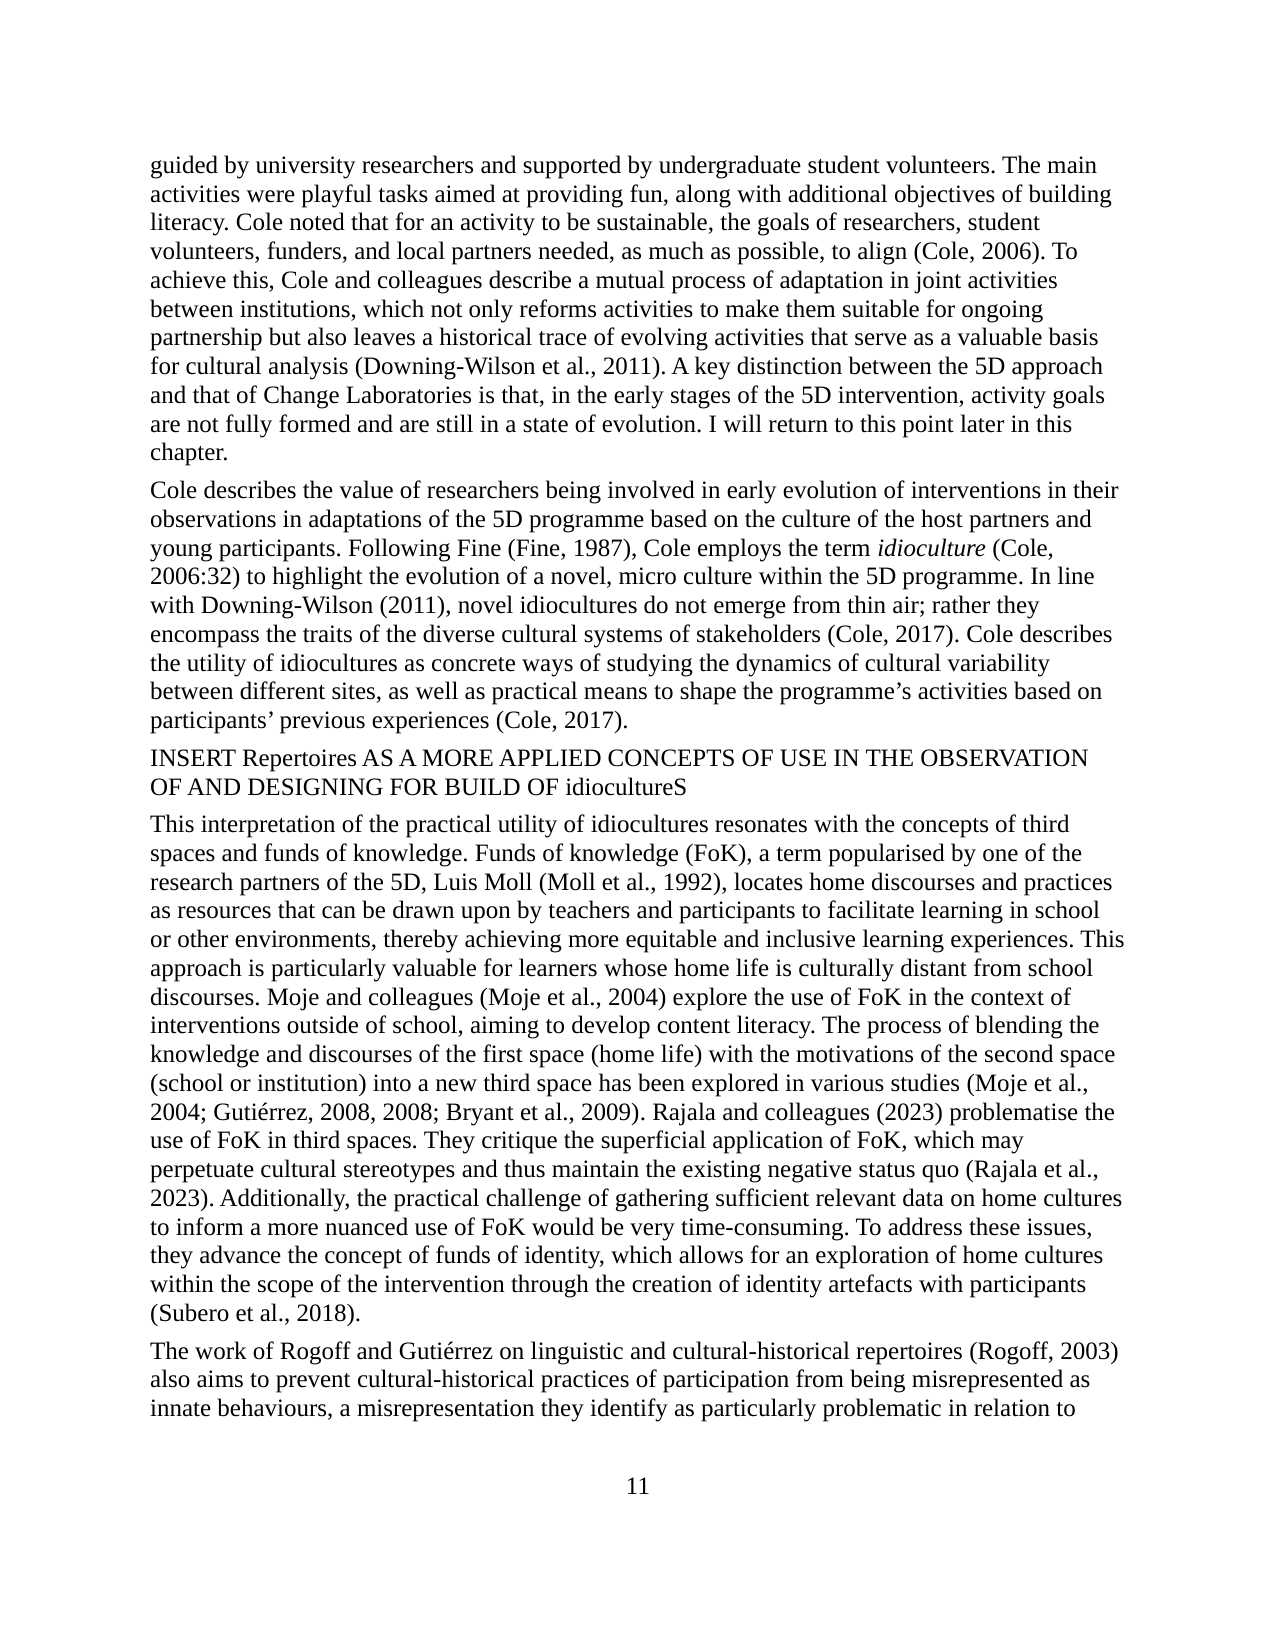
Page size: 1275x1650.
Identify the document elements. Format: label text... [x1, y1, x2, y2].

text This interpretation of the practical utility of idiocultures resonates with the concepts of third spaces and funds of knowledge. Funds of knowledge (FoK), a term popularised by one of the research partners of the 5D, Luis Moll (Moll et al., 1992), locates home discourses and practices as resources that can be drawn upon by teachers and participants to facilitate learning in school or other environments, thereby achieving more equitable and inclusive learning experiences. This approach is particularly valuable for learners whose home life is culturally distant from school discourses. Moje and colleagues (Moje et al., 2004) explore the use of FoK in the context of interventions outside of school, aiming to develop content literacy. The process of blending the knowledge and discourses of the first space (home life) with the motivations of the second space (school or institution) into a new third space has been explored in various studies (Moje et al., 2004; Gutiérrez, 2008, 2008; Bryant et al., 2009). Rajala and colleagues (2023) problematise the use of FoK in third spaces. They critique the superficial application of FoK, which may perpetuate cultural stereotypes and thus maintain the existing negative status quo (Rajala et al., 2023). Additionally, the practical challenge of gathering sufficient relevant data on home cultures to inform a more nuanced use of FoK would be very time-consuming. To address these issues, they advance the concept of funds of identity, which allows for an exploration of home cultures within the scope of the intervention through the creation of identity artefacts with participants (Subero et al., 2018). [150, 809, 1125, 1327]
text Cole describes the value of researchers being involved in early evolution of interventions in their observations in adaptations of the 5D programme based on the culture of the host partners and young participants. Following Fine (Fine, 1987), Cole employs the term idioculture (Cole, 2006:32) to highlight the evolution of a novel, micro culture within the 5D programme. In line with Downing-Wilson (2011), novel idiocultures do not emerge from thin air; rather they encompass the traits of the diverse cultural systems of stakeholders (Cole, 2017). Cole describes the utility of idiocultures as concrete ways of studying the dynamics of cultural variability between different sites, as well as practical means to shape the programme’s activities based on participants’ previous experiences (Cole, 2017). [150, 475, 1125, 734]
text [150, 1336, 1125, 1422]
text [150, 150, 1125, 466]
text INSERT Repertoires AS A MORE APPLIED CONCEPTS OF USE IN THE OBSERVATION OF AND DESIGNING FOR BUILD OF idiocultureS [150, 743, 1125, 800]
